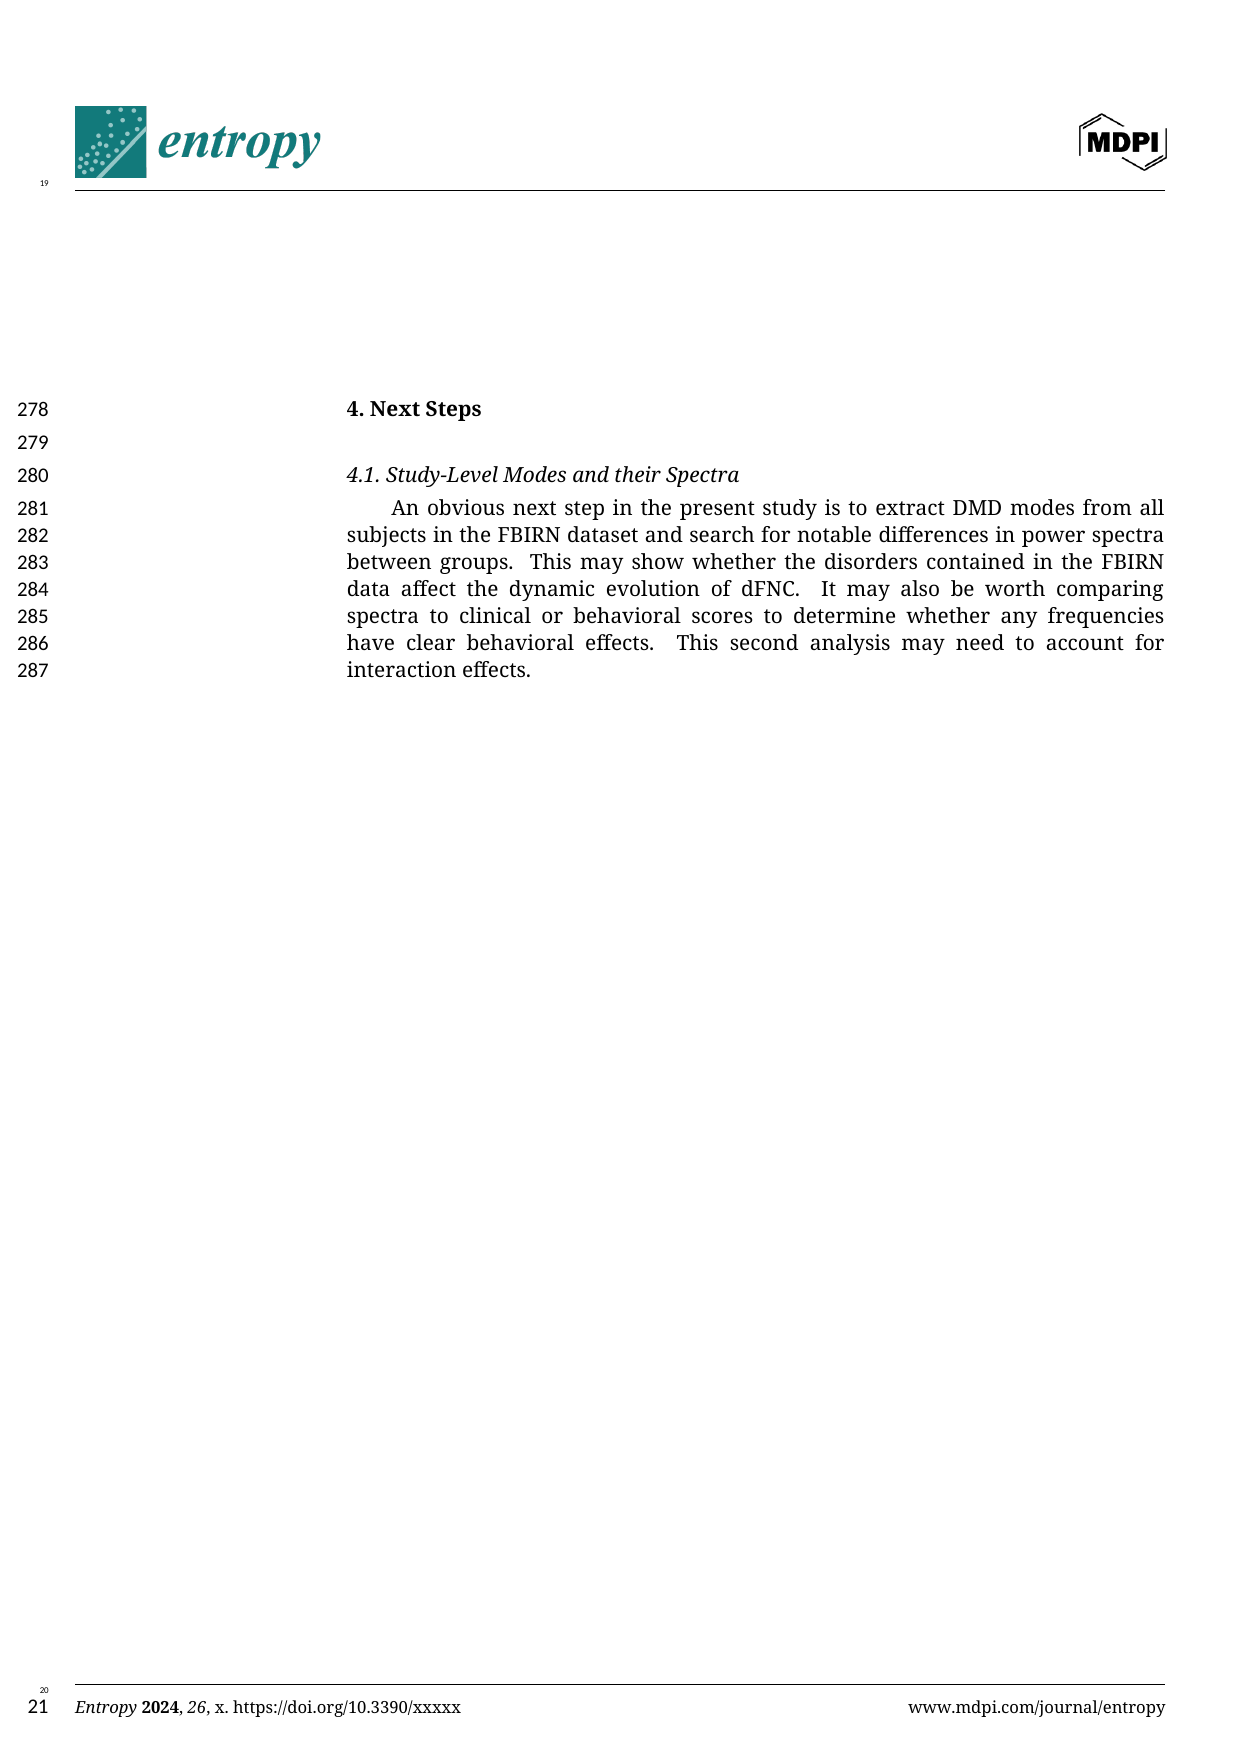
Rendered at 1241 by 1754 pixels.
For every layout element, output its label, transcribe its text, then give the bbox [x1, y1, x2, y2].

picture [75, 106, 321, 178]
picture [1078, 112, 1168, 172]
subtitle 4.1. Study-Level Modes and their Spectra [347, 461, 1165, 488]
text An obvious next step in the present study is to extract DMD modes from all subjects in the FBIRN dataset and search for notable differences in power spectra between groups. This may show whether the disorders contained in the FBIRN data affect the dynamic evolution of dFNC. It may also be worth comparing spectra to clinical or behavioral scores to determine whether any frequencies have clear behavioral effects. This second analysis may need to account for interaction effects. [347, 494, 1165, 684]
subtitle 4. Next Steps [347, 394, 1165, 421]
